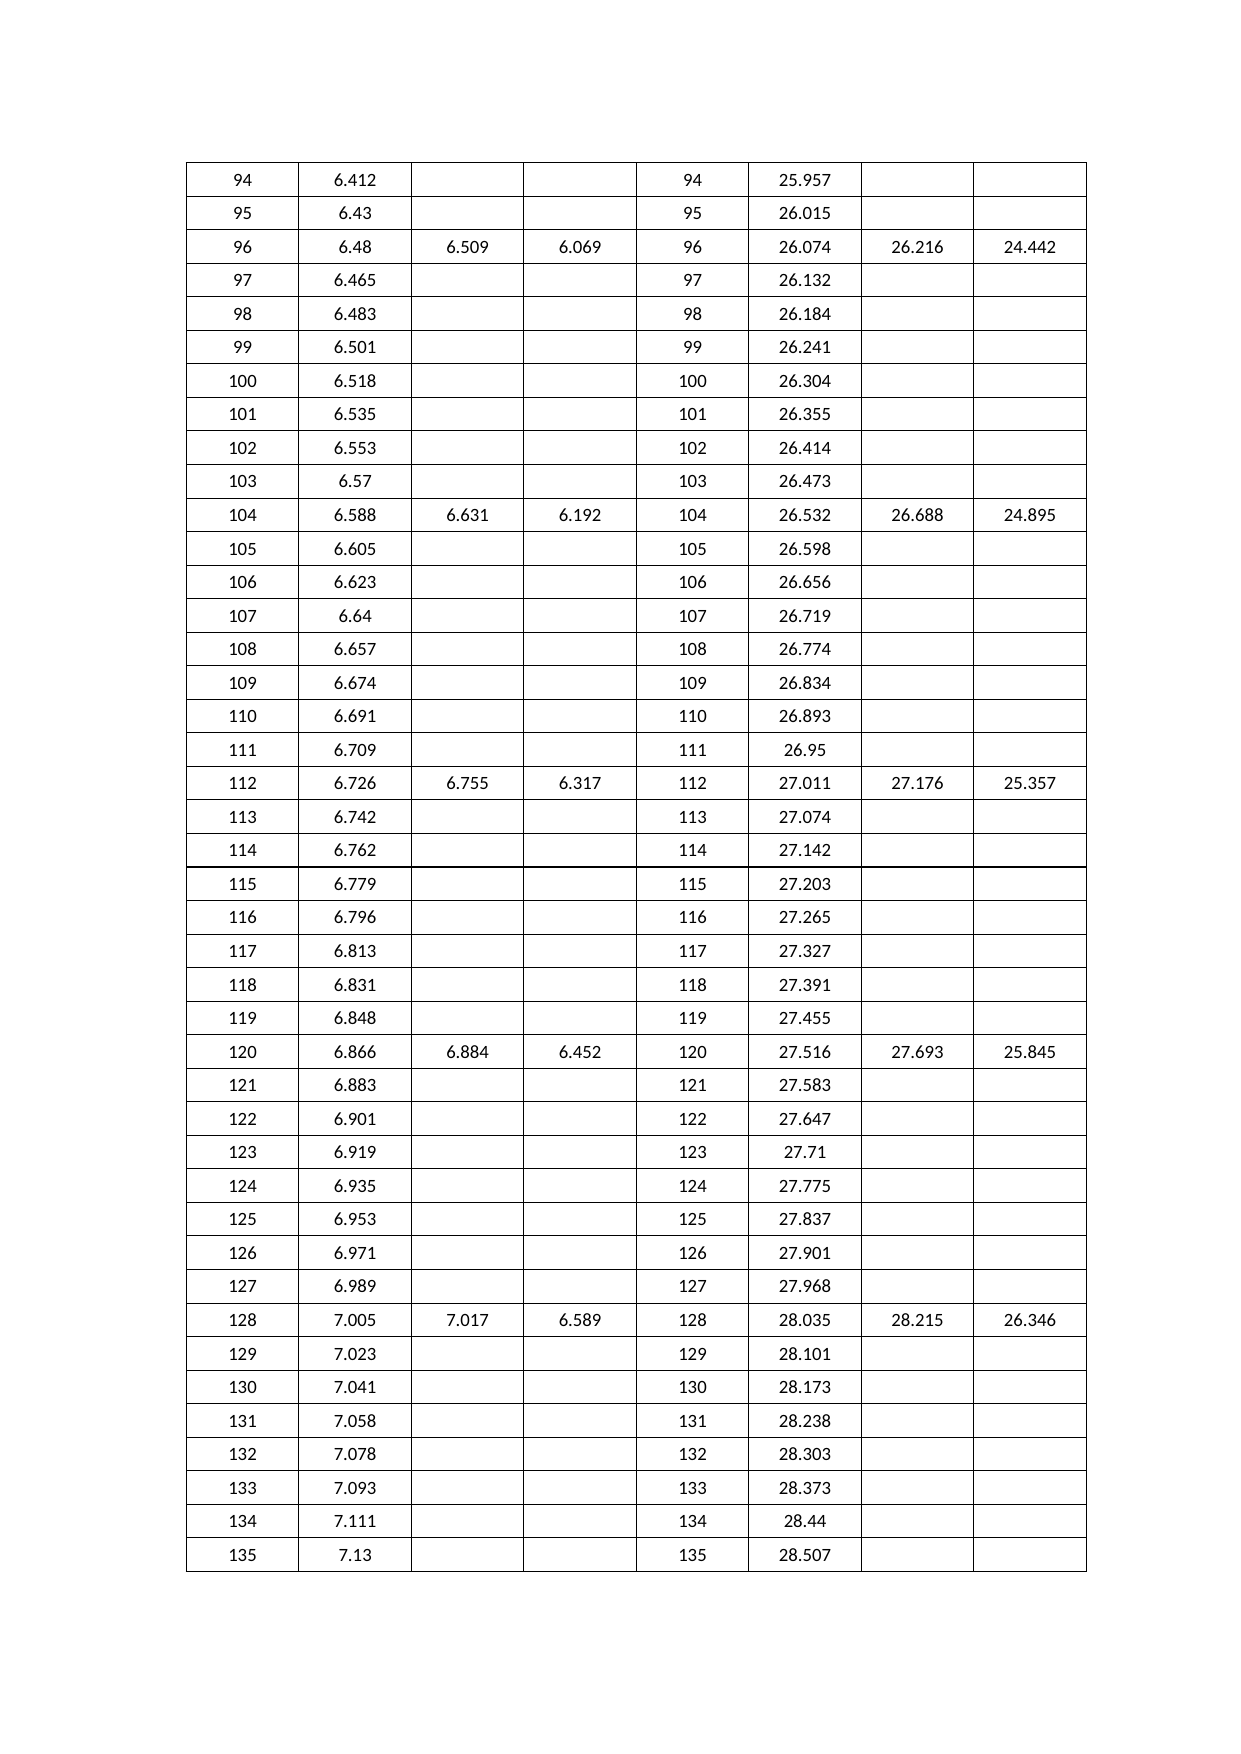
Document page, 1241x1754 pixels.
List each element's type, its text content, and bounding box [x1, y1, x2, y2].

table_cell [412, 1337, 523, 1369]
table_cell [862, 1270, 973, 1302]
table_cell 28.173 [749, 1371, 861, 1403]
table_cell [974, 800, 1086, 833]
table_cell 99 [187, 331, 298, 363]
table_cell 127 [637, 1270, 748, 1302]
table_cell 7.093 [299, 1471, 411, 1504]
table_cell 103 [187, 465, 298, 497]
table_cell 6.691 [299, 700, 411, 732]
table_cell 6.452 [524, 1035, 636, 1068]
table_cell [524, 1371, 636, 1403]
table_cell 99 [637, 331, 748, 363]
table_cell [974, 364, 1086, 397]
table_cell 27.775 [749, 1169, 861, 1202]
table_cell [974, 331, 1086, 363]
table_cell 127 [187, 1270, 298, 1302]
table_cell 115 [187, 868, 298, 900]
table_cell 108 [637, 633, 748, 665]
table_cell [862, 733, 973, 766]
table_cell [524, 834, 636, 866]
table_cell 110 [637, 700, 748, 732]
table_cell [524, 1002, 636, 1034]
table_cell 28.215 [862, 1304, 973, 1336]
table_cell 123 [187, 1136, 298, 1168]
table_cell 6.971 [299, 1236, 411, 1269]
table_cell 135 [187, 1538, 298, 1571]
table_cell 27.71 [749, 1136, 861, 1168]
table_cell 6.796 [299, 901, 411, 933]
table_cell 6.831 [299, 968, 411, 1001]
table_cell [412, 197, 523, 229]
table_cell [974, 633, 1086, 665]
table_cell 27.176 [862, 767, 973, 799]
table_cell [412, 1404, 523, 1437]
table_cell [412, 398, 523, 430]
table_cell [974, 700, 1086, 732]
table_cell 6.412 [299, 163, 411, 196]
table_cell [862, 700, 973, 732]
table_cell [974, 1371, 1086, 1403]
table_cell 95 [637, 197, 748, 229]
table_cell [412, 1371, 523, 1403]
table_cell [412, 465, 523, 497]
table_cell [974, 1538, 1086, 1571]
table_cell 6.64 [299, 599, 411, 632]
table_cell 135 [637, 1538, 748, 1571]
table_cell 6.57 [299, 465, 411, 497]
table_cell [524, 163, 636, 196]
table_cell [974, 1404, 1086, 1437]
table_cell [524, 364, 636, 397]
table_cell [524, 633, 636, 665]
table_cell [862, 1136, 973, 1168]
table_cell [524, 935, 636, 967]
table_cell 132 [187, 1438, 298, 1470]
table_cell 26.473 [749, 465, 861, 497]
table_cell 106 [637, 566, 748, 598]
table_cell 105 [637, 532, 748, 564]
table_cell 118 [637, 968, 748, 1001]
table_cell 97 [637, 264, 748, 296]
table_cell 28.303 [749, 1438, 861, 1470]
table_cell [412, 1236, 523, 1269]
table_cell [412, 1169, 523, 1202]
table_cell 27.647 [749, 1102, 861, 1135]
table_cell 130 [187, 1371, 298, 1403]
table_cell [862, 532, 973, 564]
table_cell 26.184 [749, 297, 861, 330]
table_cell 101 [187, 398, 298, 430]
table_cell 116 [637, 901, 748, 933]
table_cell 118 [187, 968, 298, 1001]
table_cell 122 [637, 1102, 748, 1135]
table_cell [974, 733, 1086, 766]
table_cell [862, 666, 973, 699]
table_cell 111 [637, 733, 748, 766]
table_cell 6.43 [299, 197, 411, 229]
table_cell 26.834 [749, 666, 861, 699]
table_cell [974, 868, 1086, 900]
table_cell [974, 1102, 1086, 1135]
table_cell 6.709 [299, 733, 411, 766]
table_cell [974, 1270, 1086, 1302]
table_cell 7.111 [299, 1505, 411, 1537]
table_cell 26.132 [749, 264, 861, 296]
table_cell [524, 1404, 636, 1437]
table_cell 126 [637, 1236, 748, 1269]
table_cell [524, 197, 636, 229]
table_cell 26.688 [862, 499, 973, 531]
table_cell 27.516 [749, 1035, 861, 1068]
table_cell 116 [187, 901, 298, 933]
table_cell [974, 834, 1086, 866]
table_cell [524, 1270, 636, 1302]
table_cell 7.058 [299, 1404, 411, 1437]
table_cell [412, 163, 523, 196]
table_cell 131 [637, 1404, 748, 1437]
table_cell [862, 1169, 973, 1202]
table_cell [524, 700, 636, 732]
table_cell 27.327 [749, 935, 861, 967]
table_cell [524, 1102, 636, 1135]
table_cell 26.774 [749, 633, 861, 665]
table_cell 7.005 [299, 1304, 411, 1336]
table_cell 128 [637, 1304, 748, 1336]
table_cell [974, 297, 1086, 330]
table_cell 98 [637, 297, 748, 330]
table_cell [412, 800, 523, 833]
table_cell [412, 700, 523, 732]
table_cell 26.893 [749, 700, 861, 732]
table_cell [524, 733, 636, 766]
table_cell [524, 1471, 636, 1504]
table_cell [862, 1505, 973, 1537]
table_cell [974, 1337, 1086, 1369]
table_cell 6.465 [299, 264, 411, 296]
table_cell [524, 264, 636, 296]
table_cell [974, 465, 1086, 497]
table_cell 105 [187, 532, 298, 564]
table_cell [974, 901, 1086, 933]
table_cell [862, 1404, 973, 1437]
table_cell 6.674 [299, 666, 411, 699]
table_cell 6.535 [299, 398, 411, 430]
table_cell 112 [637, 767, 748, 799]
table_cell 26.304 [749, 364, 861, 397]
table_cell [524, 532, 636, 564]
table_cell 27.391 [749, 968, 861, 1001]
table_cell 6.657 [299, 633, 411, 665]
table_cell [974, 163, 1086, 196]
table_cell 27.142 [749, 834, 861, 866]
table_cell [862, 197, 973, 229]
table_cell 120 [187, 1035, 298, 1068]
table_cell [862, 566, 973, 598]
table_cell 6.884 [412, 1035, 523, 1068]
table_cell [412, 666, 523, 699]
table_cell 125 [637, 1203, 748, 1235]
table_cell [524, 331, 636, 363]
table_cell 107 [187, 599, 298, 632]
table_cell [412, 264, 523, 296]
table_cell 6.317 [524, 767, 636, 799]
table_cell 28.238 [749, 1404, 861, 1437]
table_cell [862, 1069, 973, 1101]
table_cell [412, 1538, 523, 1571]
table_cell 26.346 [974, 1304, 1086, 1336]
table_cell 6.742 [299, 800, 411, 833]
table_cell [862, 364, 973, 397]
table_cell 6.866 [299, 1035, 411, 1068]
table_cell [412, 834, 523, 866]
table_cell 106 [187, 566, 298, 598]
table_cell 26.719 [749, 599, 861, 632]
table_cell [862, 1438, 973, 1470]
table_cell [412, 1069, 523, 1101]
table_cell 26.015 [749, 197, 861, 229]
table_cell 26.532 [749, 499, 861, 531]
table_cell [524, 800, 636, 833]
table_cell 126 [187, 1236, 298, 1269]
table_cell [524, 1069, 636, 1101]
table_cell [974, 431, 1086, 464]
table_cell 6.588 [299, 499, 411, 531]
table_cell [412, 1102, 523, 1135]
table_cell 28.373 [749, 1471, 861, 1504]
table_cell 6.901 [299, 1102, 411, 1135]
table_cell 27.693 [862, 1035, 973, 1068]
table_cell [862, 1102, 973, 1135]
table_cell [524, 1136, 636, 1168]
table_cell 94 [637, 163, 748, 196]
table_cell [862, 1002, 973, 1034]
table_cell 6.483 [299, 297, 411, 330]
table_cell 27.583 [749, 1069, 861, 1101]
table_cell [862, 297, 973, 330]
table_cell [412, 431, 523, 464]
table_cell 109 [637, 666, 748, 699]
table_cell [862, 163, 973, 196]
table_cell 27.837 [749, 1203, 861, 1235]
table_cell 98 [187, 297, 298, 330]
table_cell 27.901 [749, 1236, 861, 1269]
table_cell 7.017 [412, 1304, 523, 1336]
table_cell [862, 431, 973, 464]
table_cell 95 [187, 197, 298, 229]
table_cell [524, 566, 636, 598]
table_cell 27.074 [749, 800, 861, 833]
table_cell [524, 1169, 636, 1202]
table_cell 6.589 [524, 1304, 636, 1336]
table_cell [974, 1169, 1086, 1202]
table_cell 113 [187, 800, 298, 833]
table_cell [862, 1538, 973, 1571]
table_cell 6.605 [299, 532, 411, 564]
table_cell [412, 1270, 523, 1302]
table_cell [974, 1136, 1086, 1168]
table_cell [862, 834, 973, 866]
table_cell [412, 1505, 523, 1537]
table_cell [412, 566, 523, 598]
table_cell [412, 1471, 523, 1504]
table_cell [412, 733, 523, 766]
table_cell 6.755 [412, 767, 523, 799]
table_cell [524, 1203, 636, 1235]
table_cell [524, 1337, 636, 1369]
table_cell 129 [187, 1337, 298, 1369]
table_cell [974, 566, 1086, 598]
table_cell [974, 264, 1086, 296]
table_cell 7.078 [299, 1438, 411, 1470]
table_cell 26.598 [749, 532, 861, 564]
table_cell 120 [637, 1035, 748, 1068]
table_cell [862, 465, 973, 497]
table_cell 6.953 [299, 1203, 411, 1235]
table_cell 25.957 [749, 163, 861, 196]
table_cell [862, 1471, 973, 1504]
table_cell 6.631 [412, 499, 523, 531]
table_cell 6.883 [299, 1069, 411, 1101]
table_cell 114 [187, 834, 298, 866]
table_cell [862, 968, 973, 1001]
table_cell [862, 1236, 973, 1269]
table_cell [412, 331, 523, 363]
table_cell [524, 398, 636, 430]
table_cell 6.518 [299, 364, 411, 397]
table_cell 119 [187, 1002, 298, 1034]
table_cell 6.509 [412, 230, 523, 263]
table_cell 104 [187, 499, 298, 531]
table_cell 128 [187, 1304, 298, 1336]
table_cell 121 [187, 1069, 298, 1101]
table_cell 27.011 [749, 767, 861, 799]
table_cell [524, 1538, 636, 1571]
table_cell 108 [187, 633, 298, 665]
table_cell 26.656 [749, 566, 861, 598]
table_cell 130 [637, 1371, 748, 1403]
table_cell 26.355 [749, 398, 861, 430]
table_cell [862, 868, 973, 900]
table_cell [862, 398, 973, 430]
table_cell 109 [187, 666, 298, 699]
table_cell [974, 935, 1086, 967]
table_cell [524, 968, 636, 1001]
table_cell 94 [187, 163, 298, 196]
table_cell [524, 901, 636, 933]
table_cell [412, 868, 523, 900]
table_cell 102 [637, 431, 748, 464]
table_cell [412, 968, 523, 1001]
table_cell 7.13 [299, 1538, 411, 1571]
table_cell [524, 465, 636, 497]
table_cell 113 [637, 800, 748, 833]
table_cell [412, 1002, 523, 1034]
table_cell 6.779 [299, 868, 411, 900]
table_cell 102 [187, 431, 298, 464]
table_cell 133 [637, 1471, 748, 1504]
table_cell [524, 431, 636, 464]
table_cell [862, 800, 973, 833]
table_cell 122 [187, 1102, 298, 1135]
table_cell 28.44 [749, 1505, 861, 1537]
table_cell 100 [187, 364, 298, 397]
table_cell [524, 868, 636, 900]
table_cell 6.48 [299, 230, 411, 263]
table_cell [974, 968, 1086, 1001]
table_cell 101 [637, 398, 748, 430]
table_cell [974, 1002, 1086, 1034]
table_cell 24.895 [974, 499, 1086, 531]
table_cell [974, 398, 1086, 430]
table_cell 26.216 [862, 230, 973, 263]
table_cell [862, 633, 973, 665]
table_cell [862, 1337, 973, 1369]
table_cell 96 [637, 230, 748, 263]
table_cell [412, 935, 523, 967]
table_cell 121 [637, 1069, 748, 1101]
table_cell [974, 1069, 1086, 1101]
table_cell [524, 1438, 636, 1470]
table_cell 115 [637, 868, 748, 900]
table_cell 26.074 [749, 230, 861, 263]
table_cell [974, 1236, 1086, 1269]
table_cell [412, 901, 523, 933]
table_cell 27.455 [749, 1002, 861, 1034]
table_cell 110 [187, 700, 298, 732]
table_cell 6.848 [299, 1002, 411, 1034]
table_cell 7.041 [299, 1371, 411, 1403]
table_cell 6.813 [299, 935, 411, 967]
table_cell 28.507 [749, 1538, 861, 1571]
table_cell [412, 1136, 523, 1168]
table_cell [862, 901, 973, 933]
table_cell 6.501 [299, 331, 411, 363]
table_cell 6.935 [299, 1169, 411, 1202]
table_cell 117 [637, 935, 748, 967]
table_cell 6.553 [299, 431, 411, 464]
table_cell 117 [187, 935, 298, 967]
table_cell 129 [637, 1337, 748, 1369]
table_cell 25.357 [974, 767, 1086, 799]
table_cell 6.989 [299, 1270, 411, 1302]
table_cell 27.968 [749, 1270, 861, 1302]
table_cell [524, 1505, 636, 1537]
table_cell 7.023 [299, 1337, 411, 1369]
table_cell 97 [187, 264, 298, 296]
table_cell [412, 1203, 523, 1235]
table_cell 125 [187, 1203, 298, 1235]
table_cell [862, 1371, 973, 1403]
table_cell 6.069 [524, 230, 636, 263]
table_cell [524, 297, 636, 330]
table_cell 6.192 [524, 499, 636, 531]
table_cell 26.414 [749, 431, 861, 464]
table_cell 124 [187, 1169, 298, 1202]
table_cell [412, 1438, 523, 1470]
table_cell [974, 1505, 1086, 1537]
table_cell 104 [637, 499, 748, 531]
table_cell [412, 599, 523, 632]
table_cell [862, 331, 973, 363]
table_cell 114 [637, 834, 748, 866]
table_cell 119 [637, 1002, 748, 1034]
table_cell 24.442 [974, 230, 1086, 263]
table_cell [524, 599, 636, 632]
table_cell [862, 935, 973, 967]
table_cell [412, 532, 523, 564]
table_cell [862, 264, 973, 296]
table_cell 6.919 [299, 1136, 411, 1168]
table_cell 26.241 [749, 331, 861, 363]
table_cell 124 [637, 1169, 748, 1202]
table_cell 112 [187, 767, 298, 799]
table_cell 27.265 [749, 901, 861, 933]
table_cell [974, 599, 1086, 632]
table_cell 27.203 [749, 868, 861, 900]
table_cell [974, 1203, 1086, 1235]
table_cell 111 [187, 733, 298, 766]
table_cell [524, 1236, 636, 1269]
table_cell 133 [187, 1471, 298, 1504]
table_cell 107 [637, 599, 748, 632]
table_cell 103 [637, 465, 748, 497]
table_cell 100 [637, 364, 748, 397]
table_cell 123 [637, 1136, 748, 1168]
table_cell [412, 364, 523, 397]
table_cell 26.95 [749, 733, 861, 766]
table_cell [412, 297, 523, 330]
table_cell [412, 633, 523, 665]
table_cell [974, 1471, 1086, 1504]
table_cell 134 [637, 1505, 748, 1537]
table_cell 28.101 [749, 1337, 861, 1369]
table_cell [974, 532, 1086, 564]
table_cell 28.035 [749, 1304, 861, 1336]
table_cell [974, 666, 1086, 699]
table_cell 25.845 [974, 1035, 1086, 1068]
table_cell [524, 666, 636, 699]
table_cell 131 [187, 1404, 298, 1437]
table_cell 96 [187, 230, 298, 263]
table_cell [974, 1438, 1086, 1470]
table_cell 6.623 [299, 566, 411, 598]
table_cell 132 [637, 1438, 748, 1470]
table_cell [974, 197, 1086, 229]
table_cell 6.762 [299, 834, 411, 866]
table_cell 6.726 [299, 767, 411, 799]
table_cell [862, 1203, 973, 1235]
table_cell [862, 599, 973, 632]
table_cell 134 [187, 1505, 298, 1537]
